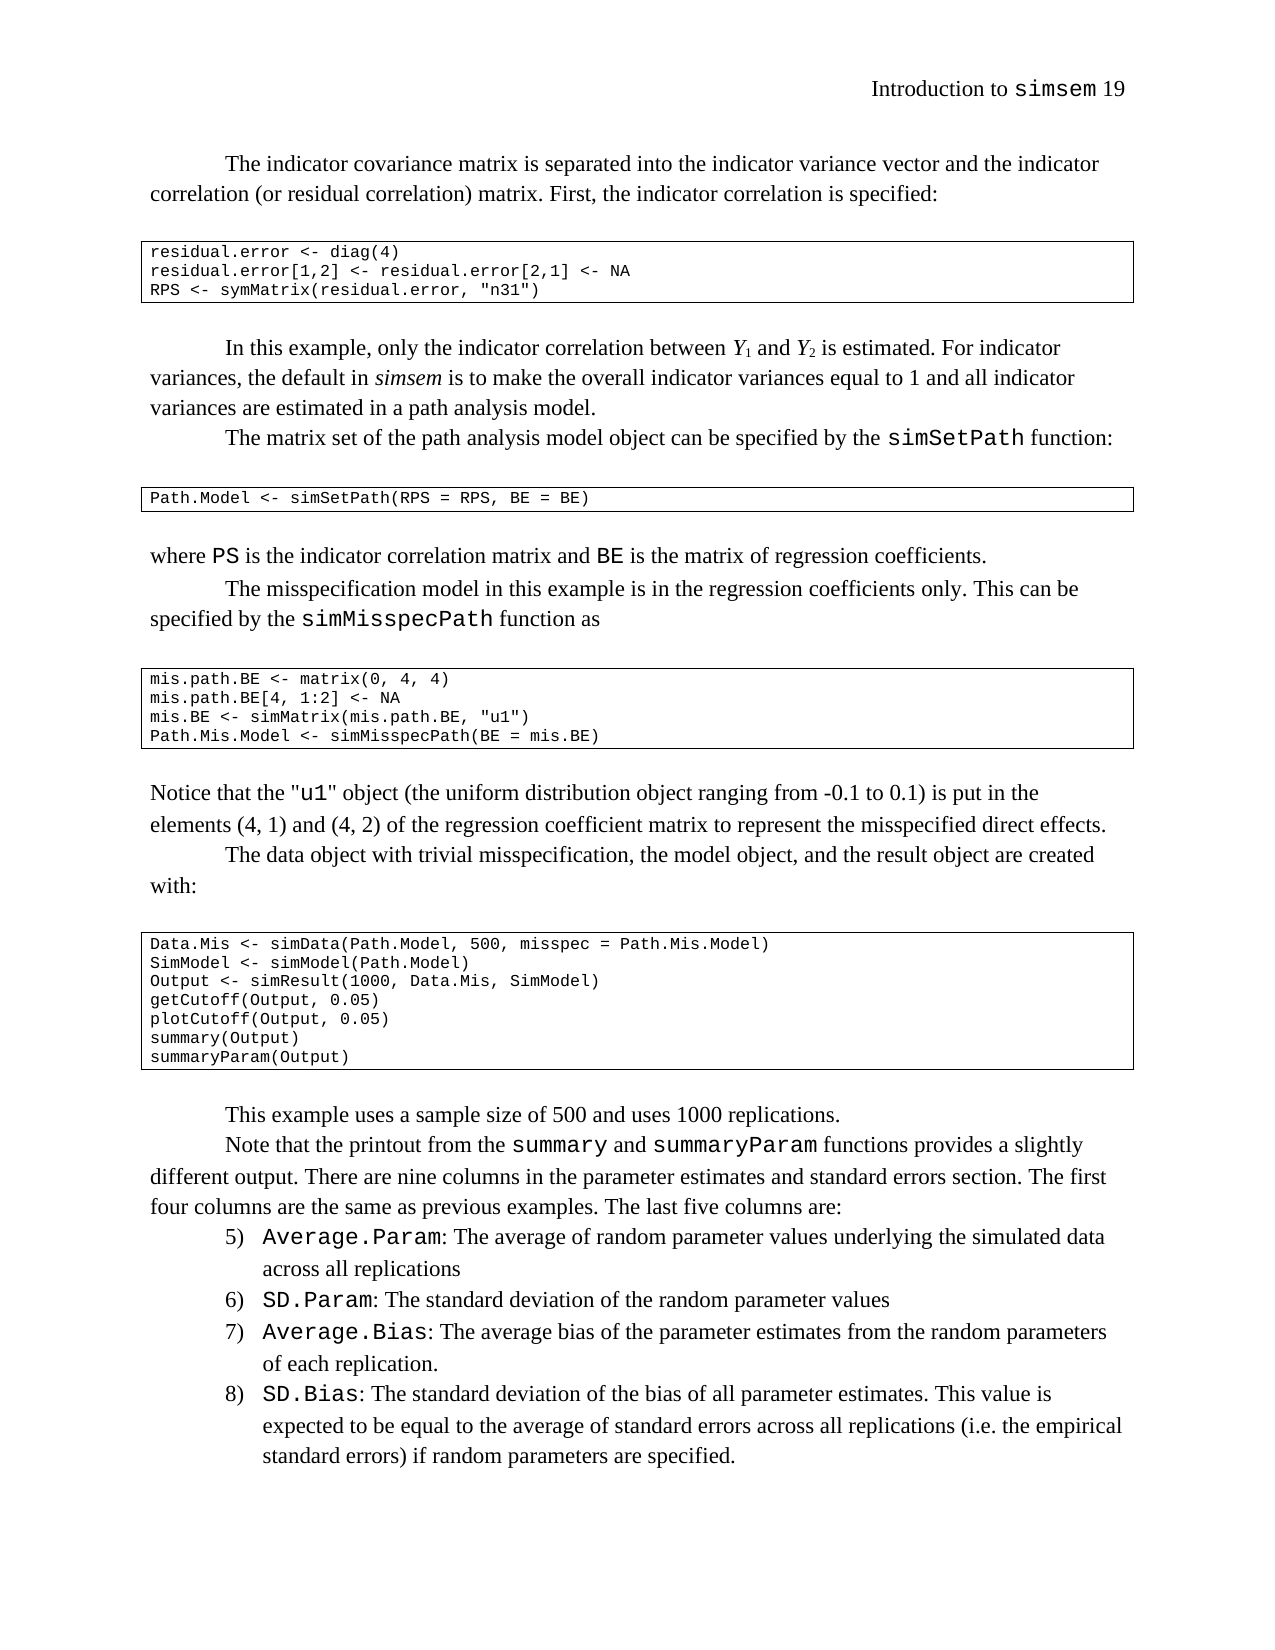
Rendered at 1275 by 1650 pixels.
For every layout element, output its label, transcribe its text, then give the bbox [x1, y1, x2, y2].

list SD.Param: The standard deviation of the random parameter values [225, 1286, 1125, 1314]
text This example uses a sample size of 500 and uses 1000 replications. [150, 1101, 1125, 1127]
text Output <- simResult(1000, Data.Mis, SimModel) [150, 973, 1125, 992]
text getCutoff(Output, 0.05) [150, 992, 1125, 1011]
text In this example, only the indicator correlation between Y1 and Y2 is estimated. For indicator variances, the default in simsem is to make the overall indicator variances equal to 1 and all indicator variances are estimated in a path analysis model. [150, 334, 1125, 420]
list Average.Param: The average of random parameter values underlying the simulated data across all replications [225, 1223, 1125, 1282]
text The data object with trivial misspecification, the model object, and the result object are created with: [150, 842, 1125, 898]
text The matrix set of the path analysis model object can be specified by the simSetPath function: [150, 424, 1125, 452]
list Average.Bias: The average bias of the parameter estimates from the random parameters of each replication. [225, 1318, 1125, 1376]
text mis.path.BE <- matrix(0, 4, 4) [142, 669, 1133, 689]
text where PS is the indicator correlation matrix and BE is the matrix of regression coefficients. [150, 542, 1125, 570]
text residual.error[1,2] <- residual.error[2,1] <- NA [150, 263, 1125, 278]
text Path.Model <- simSetPath(RPS = RPS, BE = BE) [142, 488, 1133, 511]
text RPS <- symMatrix(residual.error, "n31") [142, 278, 1133, 302]
text The misspecification model in this example is in the regression coefficients only. This can be specified by the simMisspecPath function as [150, 574, 1125, 633]
text mis.BE <- simMatrix(mis.path.BE, "u1") [150, 708, 1125, 724]
text Notice that the "u1" object (the uniform distribution object ranging from -0.1 to 0.1) is put in the elements (4, 1) and (4, 2) of the regression coefficient matrix to represent the misspecified direct effects. [150, 779, 1125, 838]
text plotCutoff(Output, 0.05) [150, 1011, 1125, 1029]
text residual.error <- diag(4) [142, 242, 1133, 263]
text The indicator covariance matrix is separated into the indicator variance vector and the indicator correlation (or residual correlation) matrix. First, the indicator correlation is specified: [150, 150, 1125, 207]
text Path.Mis.Model <- simMisspecPath(BE = mis.BE) [142, 724, 1133, 748]
list SD.Bias: The standard deviation of the bias of all parameter estimates. This value is expected to be equal to the average of standard errors across all replications (i.e. the empirical standard errors) if random parameters are specified. [225, 1380, 1125, 1469]
text Data.Mis <- simData(Path.Model, 500, misspec = Path.Mis.Model) [142, 933, 1133, 954]
text SimModel <- simModel(Path.Model) [150, 954, 1125, 973]
text summary(Output) [150, 1029, 1125, 1045]
text Note that the printout from the summary and summaryParam functions provides a slightly different output. There are nine columns in the parameter estimates and standard errors section. The first four columns are the same as previous examples. The last five columns are: [150, 1131, 1125, 1219]
text summaryParam(Output) [142, 1045, 1133, 1069]
text mis.path.BE[4, 1:2] <- NA [150, 689, 1125, 708]
